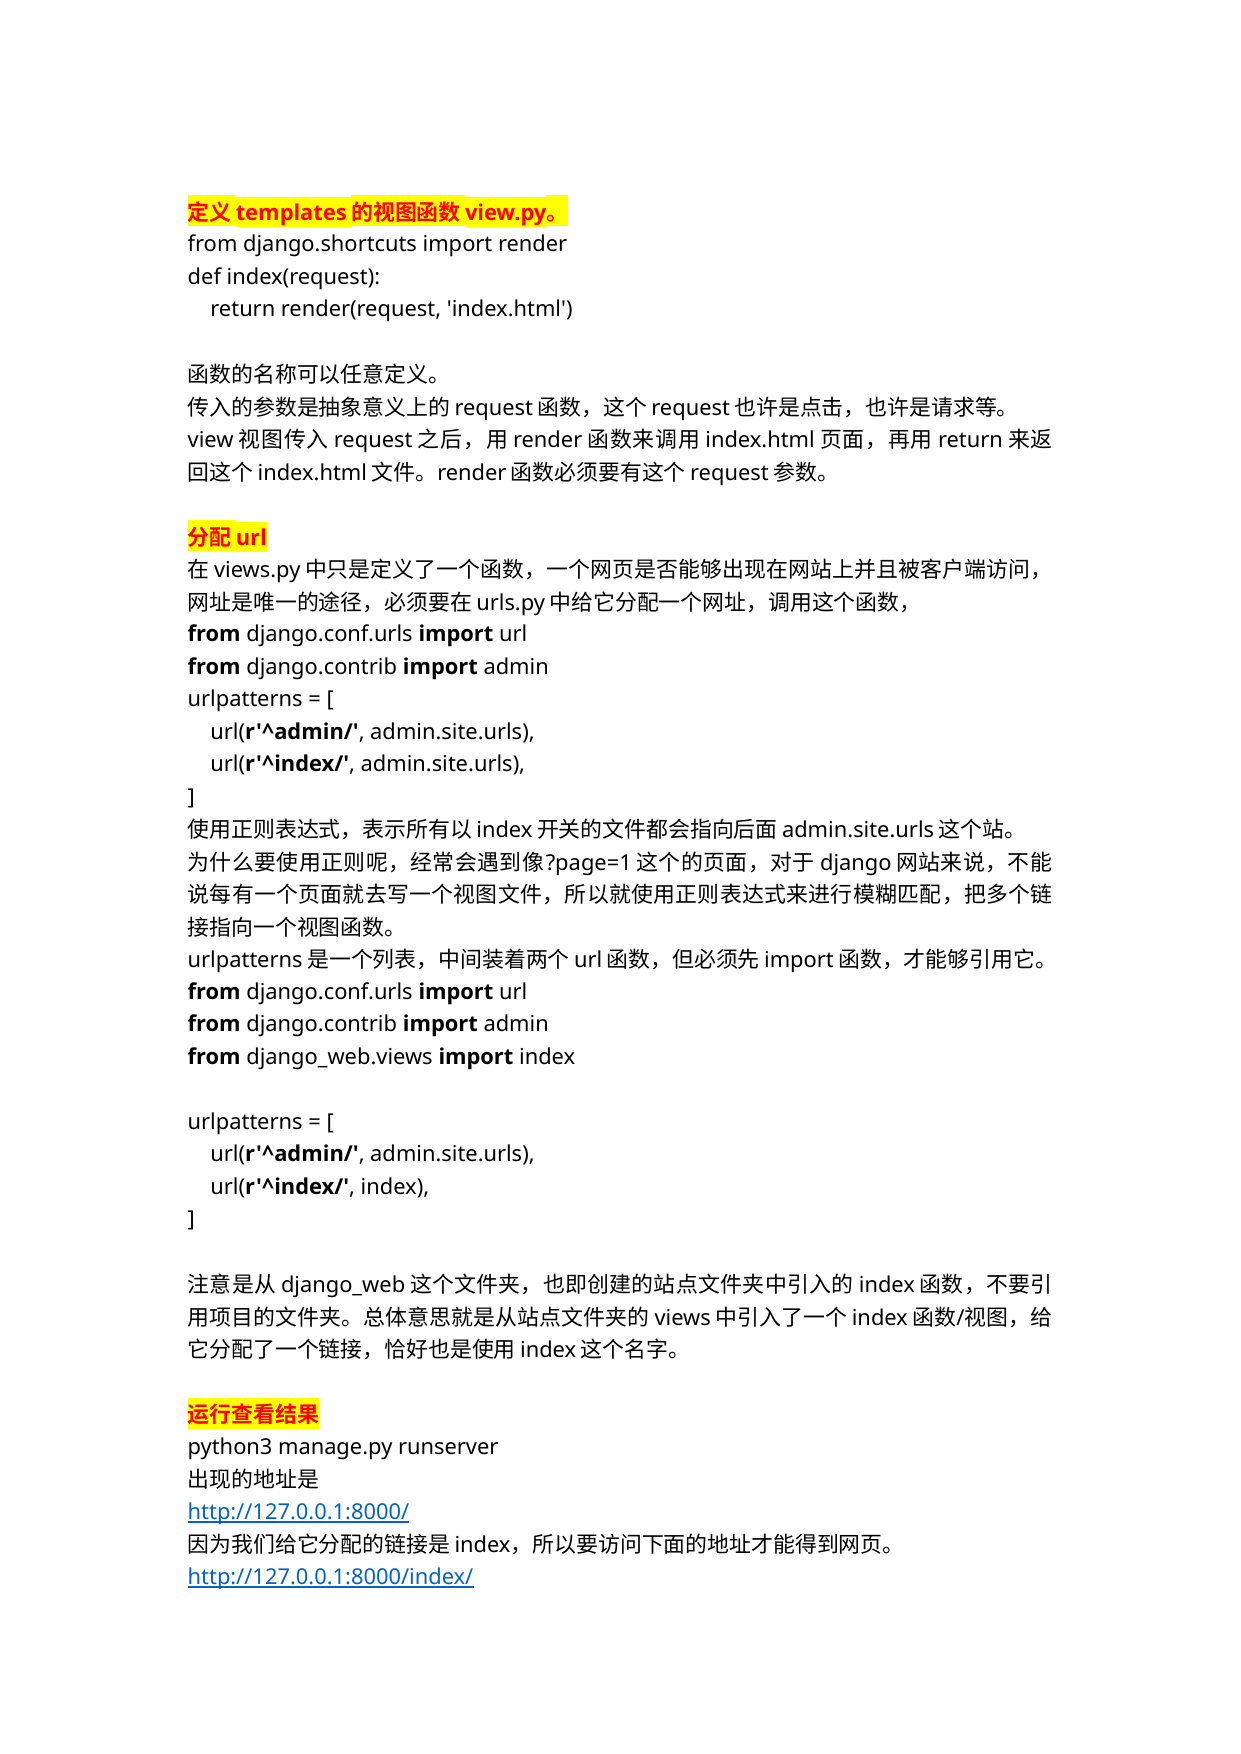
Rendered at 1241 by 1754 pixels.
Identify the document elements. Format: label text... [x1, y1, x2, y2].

text view视图传入request之后，用render函数来调用index.html页面，再用return来返回这个index.html文件。render函数必须要有这个request参数。 [187, 422, 1053, 487]
text 注意是从django_web这个文件夹，也即创建的站点文件夹中引入的index函数，不要引用项目的文件夹。总体意思就是从站点文件夹的views中引入了一个index函数/视图，给它分配了一个链接，恰好也是使用index这个名字。 [187, 1267, 1053, 1364]
text 定义templates的视图函数view.py。 [187, 194, 1053, 227]
text return render(request, 'index.html') [187, 292, 1053, 324]
text from django.conf.urls import url from django.contrib import admin from django_web.views import index urlpatterns = [ url(r'^admin/', admin.site.urls), url(r'^index/', index), ] [187, 974, 1053, 1234]
text urlpatterns是一个列表，中间装着两个url函数，但必须先import函数，才能够引用它。 [187, 942, 1053, 974]
text 传入的参数是抽象意义上的request函数，这个request也许是点击，也许是请求等。 [187, 389, 1053, 422]
text 分配url [187, 519, 1053, 552]
text python3 manage.py runserver [187, 1429, 1053, 1462]
text 出现的地址是 [187, 1462, 1053, 1494]
text from django.shortcuts import render [187, 227, 1053, 259]
text def index(request): [187, 259, 1053, 292]
text 函数的名称可以任意定义。 [187, 357, 1053, 389]
text http://127.0.0.1:8000/ [187, 1494, 1053, 1527]
text 在views.py中只是定义了一个函数，一个网页是否能够出现在网站上并且被客户端访问，网址是唯一的途径，必须要在urls.py中给它分配一个网址，调用这个函数， [187, 552, 1053, 617]
text 使用正则表达式，表示所有以index开关的文件都会指向后面admin.site.urls这个站。 [187, 812, 1053, 844]
text http://127.0.0.1:8000/index/ [187, 1559, 1053, 1592]
text from django.conf.urls import url from django.contrib import admin urlpatterns = [ url(r'^admin/', admin.site.urls), url(r'^index/', admin.site.urls), ] [187, 617, 1053, 812]
text 为什么要使用正则呢，经常会遇到像?page=1这个的页面，对于django网站来说，不能说每有一个页面就去写一个视图文件，所以就使用正则表达式来进行模糊匹配，把多个链接指向一个视图函数。 [187, 844, 1053, 942]
text 运行查看结果 [187, 1397, 1053, 1429]
text 因为我们给它分配的链接是index，所以要访问下面的地址才能得到网页。 [187, 1527, 1053, 1559]
